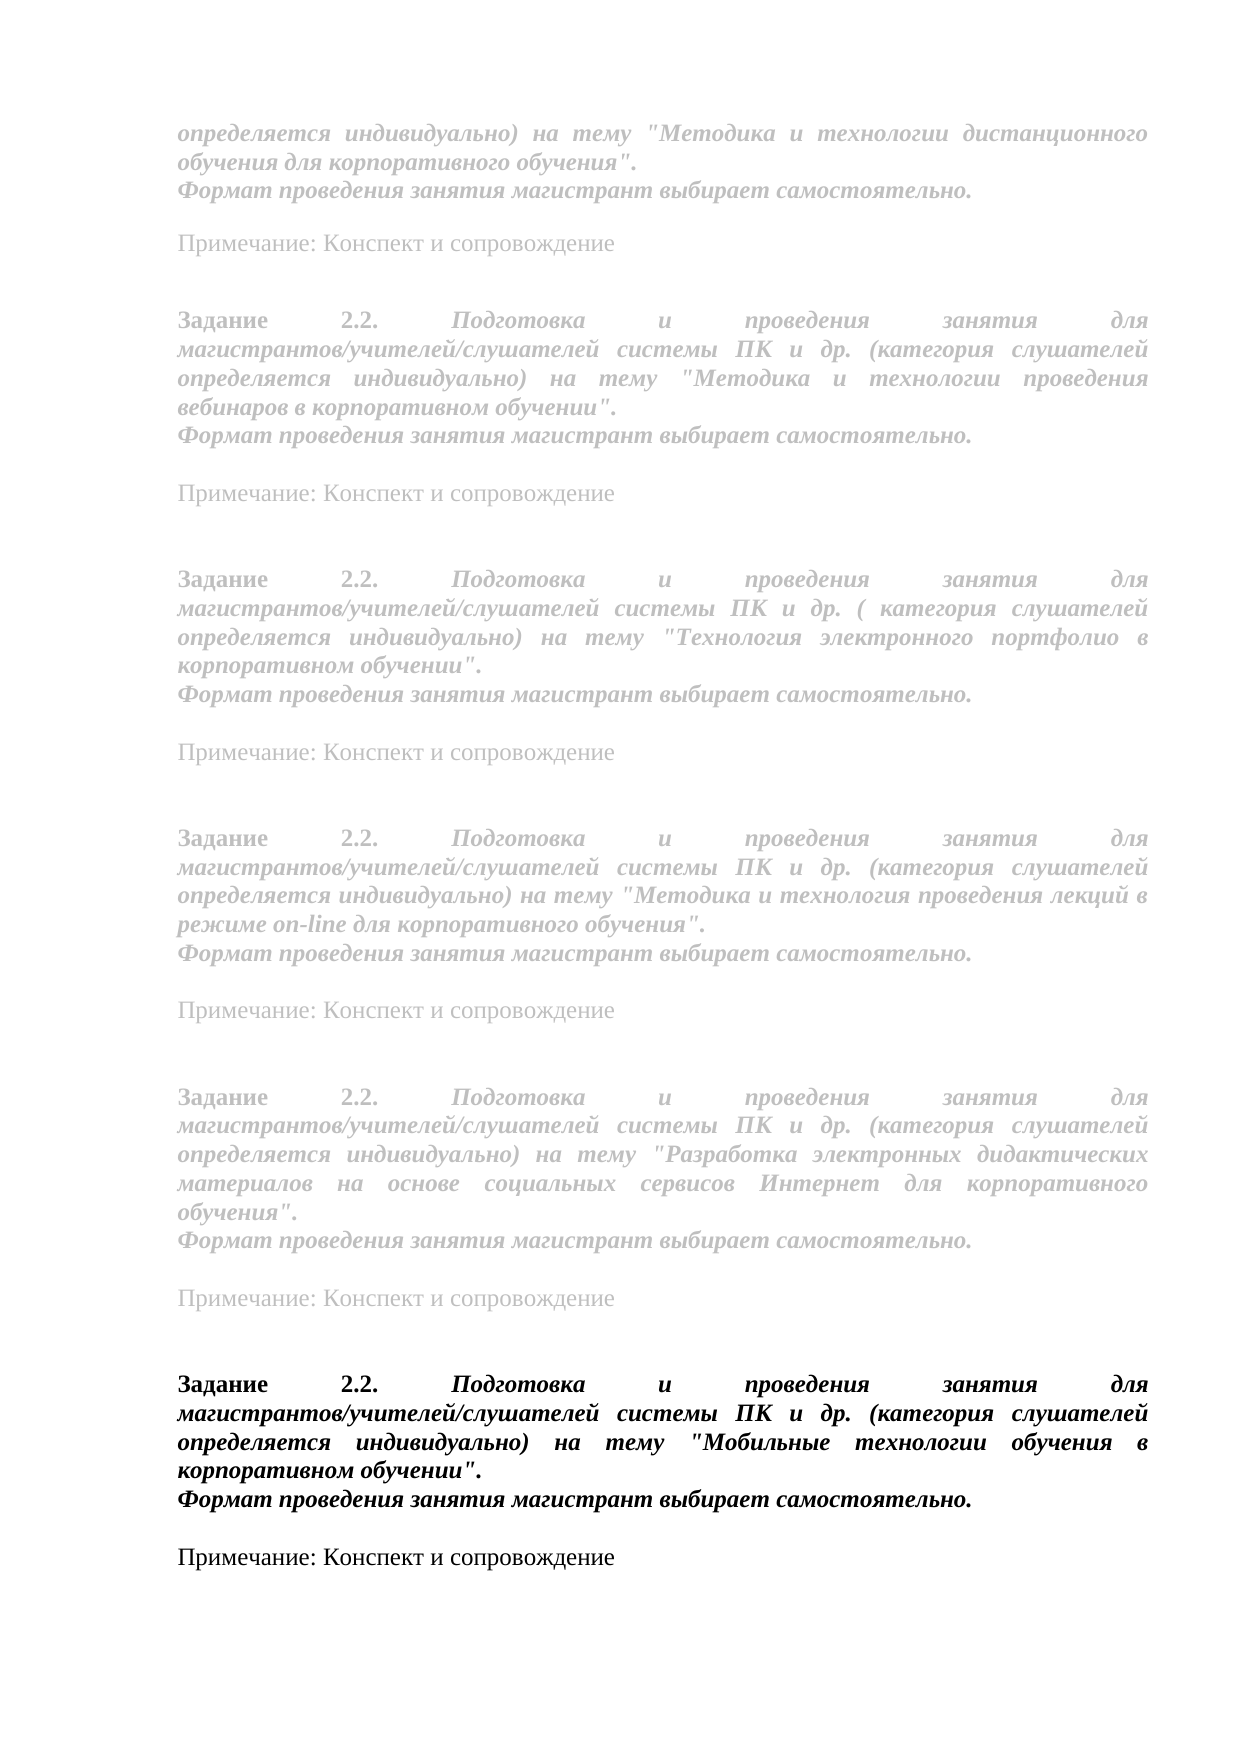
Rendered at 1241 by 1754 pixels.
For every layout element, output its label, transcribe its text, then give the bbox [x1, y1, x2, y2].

text Задание 2.2. Подготовка и проведения занятия для магистрантов/учителей/слушателей системы ПК и др. ( категория слушателей определяется индивидуально) на тему "Технология электронного портфолио в корпоративном обучении". [177, 564, 1152, 679]
text Формат проведения занятия магистрант выбирает самостоятельно. [177, 1225, 1152, 1254]
text Задание 2.2. Подготовка и проведения занятия для магистрантов/учителей/слушателей системы ПК и др. (категория слушателей определяется индивидуально) на тему "Мобильные технологии обучения в корпоративном обучении". [177, 1369, 1152, 1484]
text Формат проведения занятия магистрант выбирает самостоятельно. [177, 938, 1152, 967]
text Задание 2.2. Подготовка и проведения занятия для магистрантов/учителей/слушателей системы ПК и др. (категория слушателей определяется индивидуально) на тему "Методика и технологии проведения вебинаров в корпоративном обучении". [177, 305, 1152, 420]
text Формат проведения занятия магистрант выбирает самостоятельно. [177, 176, 1152, 204]
text Примечание: Конспект и сопровождение [177, 228, 1152, 257]
text Примечание: Конспект и сопровождение [177, 737, 1152, 765]
text Примечание: Конспект и сопровождение [177, 995, 1152, 1024]
text Примечание: Конспект и сопровождение [177, 478, 1152, 507]
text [177, 118, 1152, 176]
text Задание 2.2. Подготовка и проведения занятия для магистрантов/учителей/слушателей системы ПК и др. (категория слушателей определяется индивидуально) на тему "Методика и технология проведения лекций в режиме on-line для корпоративного обучения". [177, 823, 1152, 938]
text Примечание: Конспект и сопровождение [177, 1283, 1152, 1312]
text Примечание: Конспект и сопровождение [177, 1542, 1152, 1570]
text Задание 2.2. Подготовка и проведения занятия для магистрантов/учителей/слушателей системы ПК и др. (категория слушателей определяется индивидуально) на тему "Разработка электронных дидактических материалов на основе социальных сервисов Интернет для корпоративного обучения". [177, 1082, 1152, 1225]
text Формат проведения занятия магистрант выбирает самостоятельно. [177, 679, 1152, 708]
text Формат проведения занятия магистрант выбирает самостоятельно. [177, 1484, 1152, 1513]
text Формат проведения занятия магистрант выбирает самостоятельно. [177, 420, 1152, 449]
